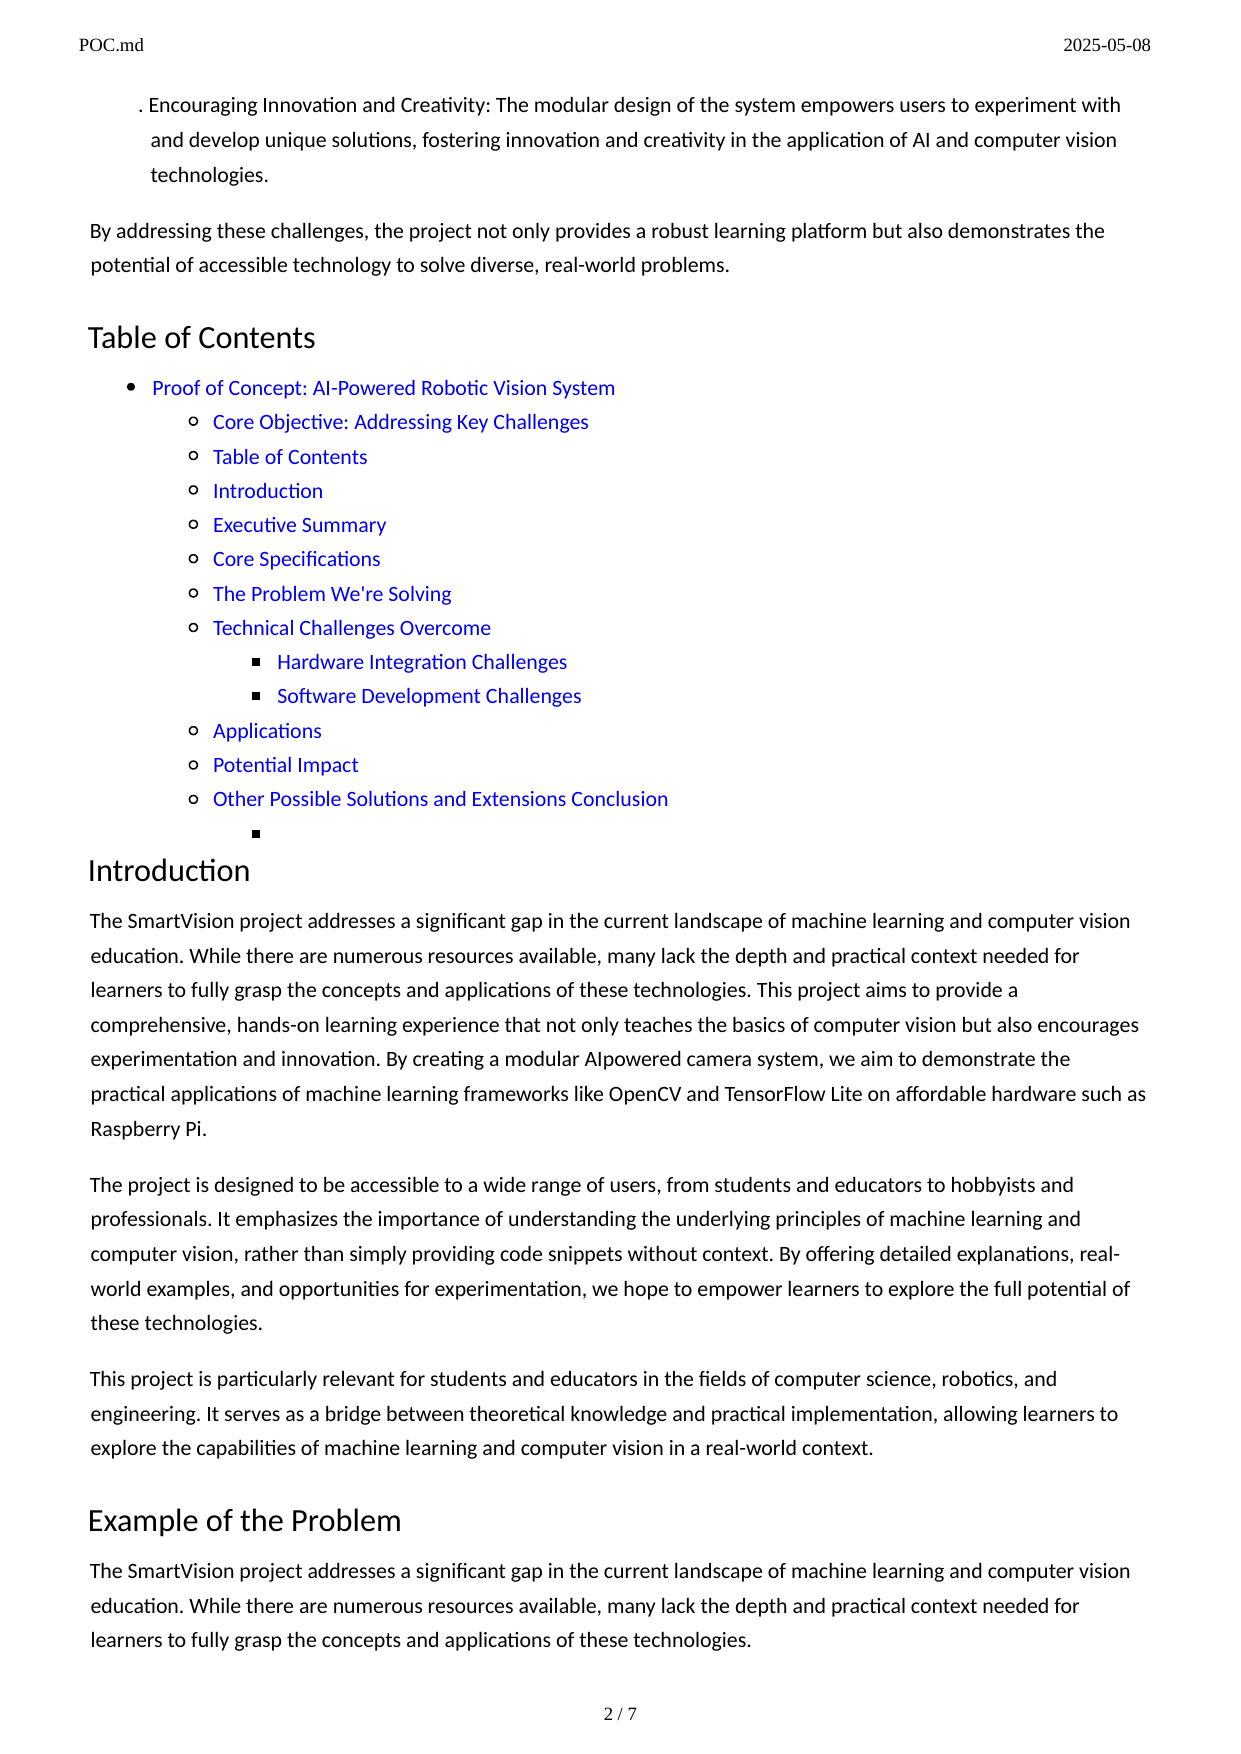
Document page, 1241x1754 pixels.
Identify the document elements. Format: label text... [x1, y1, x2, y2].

text The Problem We're Solving [213, 580, 719, 607]
text Proof of Concept: AI-Powered Robotic Vision System [152, 374, 719, 401]
text The project is designed to be accessible to a wide range of users, from students and educators to hobbyists and professionals. It emphasizes the importance of understanding the underlying principles of machine learning and computer vision, rather than simply providing code snippets without context. By offering detailed explanations, real-world examples, and opportunities for experimentation, we hope to empower learners to explore the full potential of these technologies. [89, 1171, 1149, 1336]
text Core Objective: Addressing Key Challenges [213, 408, 719, 435]
text By addressing these challenges, the project not only provides a robust learning platform but also demonstrates the potential of accessible technology to solve diverse, real-world problems. [89, 217, 1149, 278]
text The SmartVision project addresses a significant gap in the current landscape of machine learning and computer vision education. While there are numerous resources available, many lack the depth and practical context needed for learners to fully grasp the concepts and applications of these technologies. [89, 1557, 1149, 1653]
subtitle Introduction [88, 850, 1152, 889]
text The SmartVision project addresses a significant gap in the current landscape of machine learning and computer vision education. While there are numerous resources available, many lack the depth and practical context needed for learners to fully grasp the concepts and applications of these technologies. This project aims to provide a comprehensive, hands-on learning experience that not only teaches the basics of computer vision but also encourages experimentation and innovation. By creating a modular AIpowered camera system, we aim to demonstrate the practical applications of machine learning frameworks like OpenCV and TensorFlow Lite on affordable hardware such as Raspberry Pi. [89, 907, 1149, 1141]
text Introduction [213, 477, 719, 504]
subtitle Table of Contents [88, 317, 1152, 357]
text . Encouraging Innovation and Creativity: The modular design of the system empowers users to experiment with and develop unique solutions, fostering innovation and creativity in the application of AI and computer vision technologies. [138, 92, 1149, 187]
text Other Possible Solutions and Extensions Conclusion [213, 786, 719, 812]
text Software Development Challenges [277, 683, 719, 709]
text Hardware Integration Challenges [277, 648, 719, 675]
text Table of Contents [213, 443, 719, 469]
subtitle Example of the Problem [88, 1500, 1152, 1539]
text Technical Challenges Overcome [213, 614, 719, 641]
text This project is particularly relevant for students and educators in the fields of computer science, robotics, and engineering. It serves as a bridge between theoretical knowledge and practical implementation, allowing learners to explore the capabilities of machine learning and computer vision in a real-world context. [89, 1365, 1149, 1461]
text Applications [213, 717, 719, 744]
text Executive Summary [213, 511, 719, 538]
text Core Specifications [213, 546, 719, 572]
text Potential Impact [213, 751, 719, 778]
